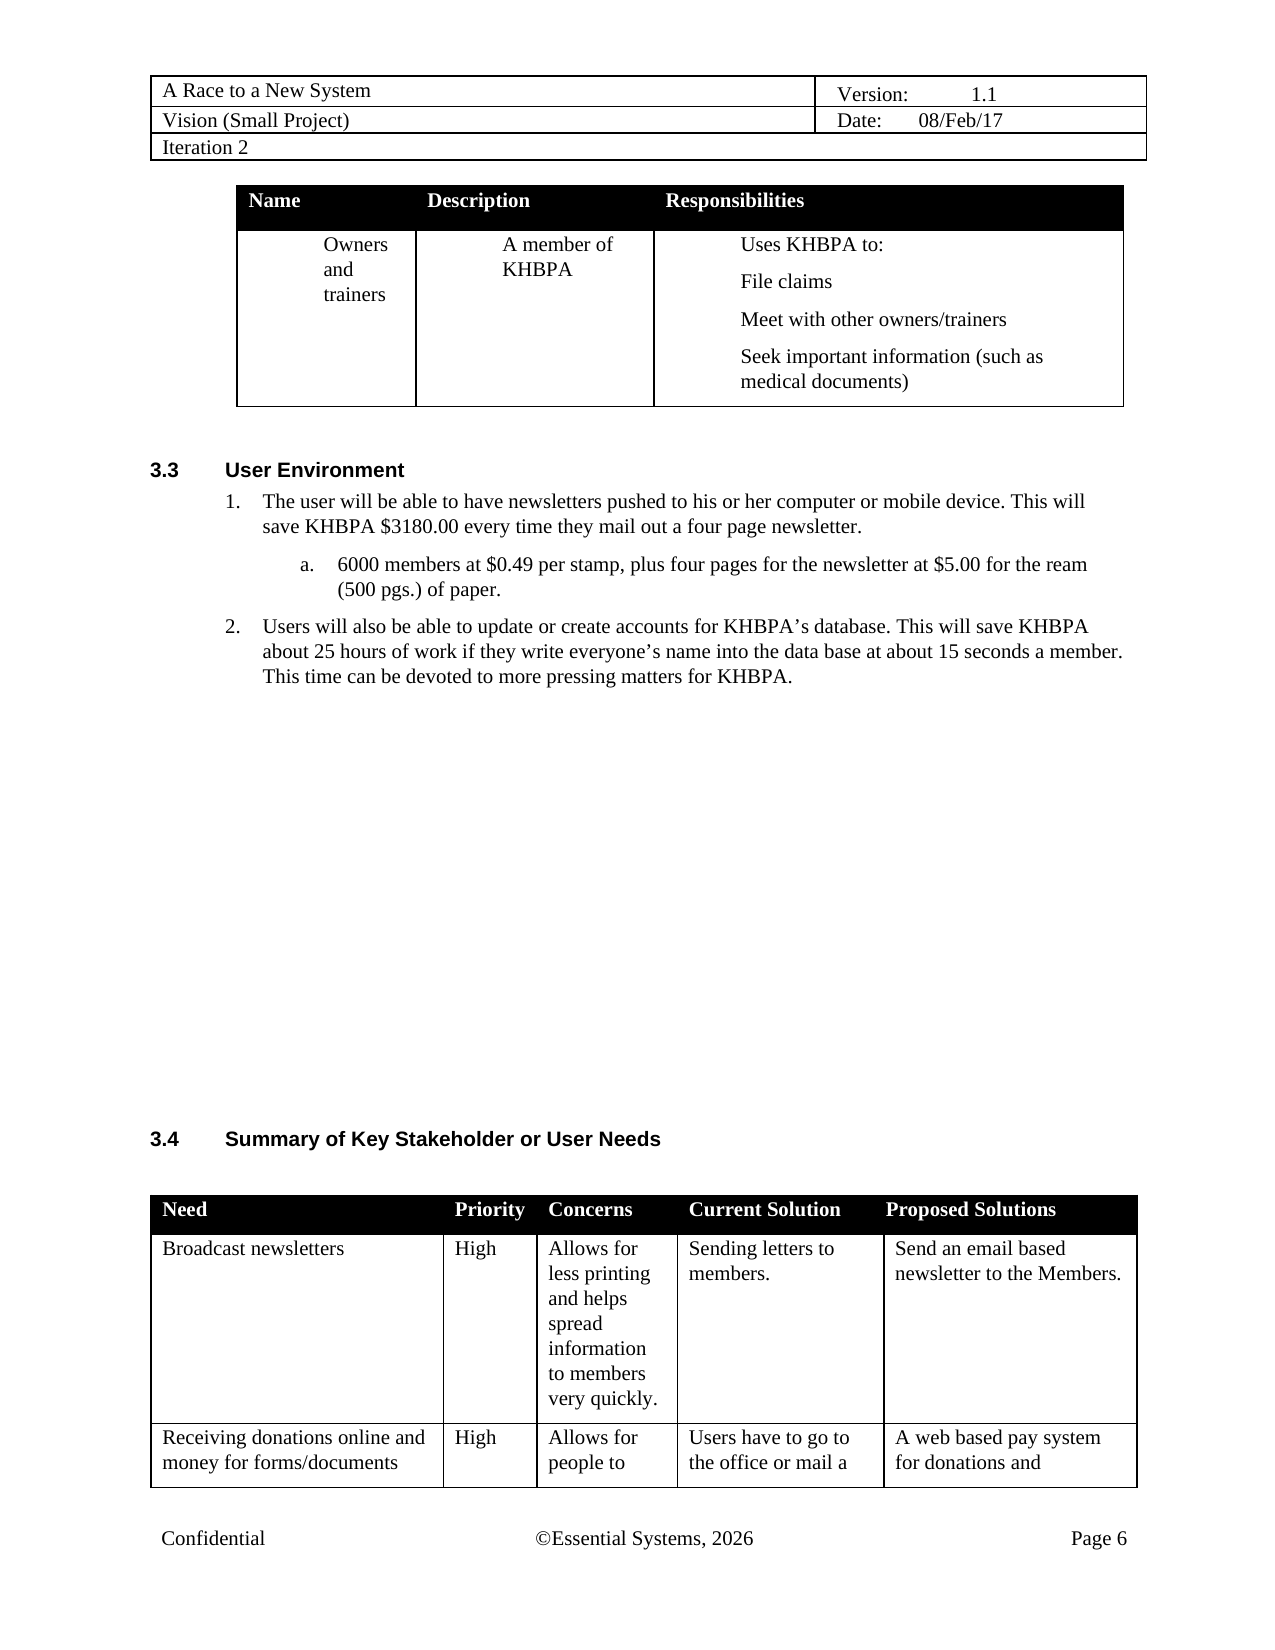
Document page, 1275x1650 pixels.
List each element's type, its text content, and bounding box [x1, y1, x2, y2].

table_cell Uses KHBPA to: File claims Meet with other owners/trainers Seek important information (such as medical documents) [655, 231, 1123, 406]
list The user will be able to have newsletters pushed to his or her computer or mobile device. This will save KHBPA $3180.00 every time they mail out a four page newsletter. [225, 488, 1125, 538]
table_cell High [444, 1235, 536, 1423]
table_header Description [417, 187, 653, 229]
table_header Need [152, 1196, 443, 1234]
table_cell High [444, 1424, 536, 1487]
table_header Current Solution [678, 1196, 874, 1234]
subtitle User Environment [150, 457, 1125, 482]
subtitle Summary of Key Stakeholder or User Needs [150, 1126, 1125, 1151]
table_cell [152, 1424, 443, 1487]
list 6000 members at $0.49 per stamp, plus four pages for the newsletter at $5.00 for the ream (500 pgs.) of paper. [300, 551, 1125, 601]
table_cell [538, 1424, 677, 1487]
table_header Proposed Solutions [875, 1196, 1136, 1234]
table_cell Owners and trainers [238, 231, 415, 406]
table_header Responsibilities [655, 187, 1123, 229]
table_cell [678, 1424, 883, 1487]
table_header Name [238, 187, 415, 229]
table_cell Allows for less printing and helps spread information to members very quickly. [538, 1235, 677, 1423]
table_cell Send an email based newsletter to the Members. [885, 1235, 1136, 1423]
table_cell Broadcast newsletters [152, 1235, 443, 1423]
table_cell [885, 1424, 1136, 1487]
table_cell Sending letters to members. [678, 1235, 883, 1423]
list Users will also be able to update or create accounts for KHBPA’s database. This will save KHBPA about 25 hours of work if they write everyone’s name into the data base at about 15 seconds a member. This time can be devoted to more pressing matters for KHBPA. [225, 613, 1125, 688]
table_header Priority [444, 1196, 536, 1234]
table_cell A member of KHBPA [417, 231, 653, 406]
table_header Concerns [538, 1196, 677, 1234]
